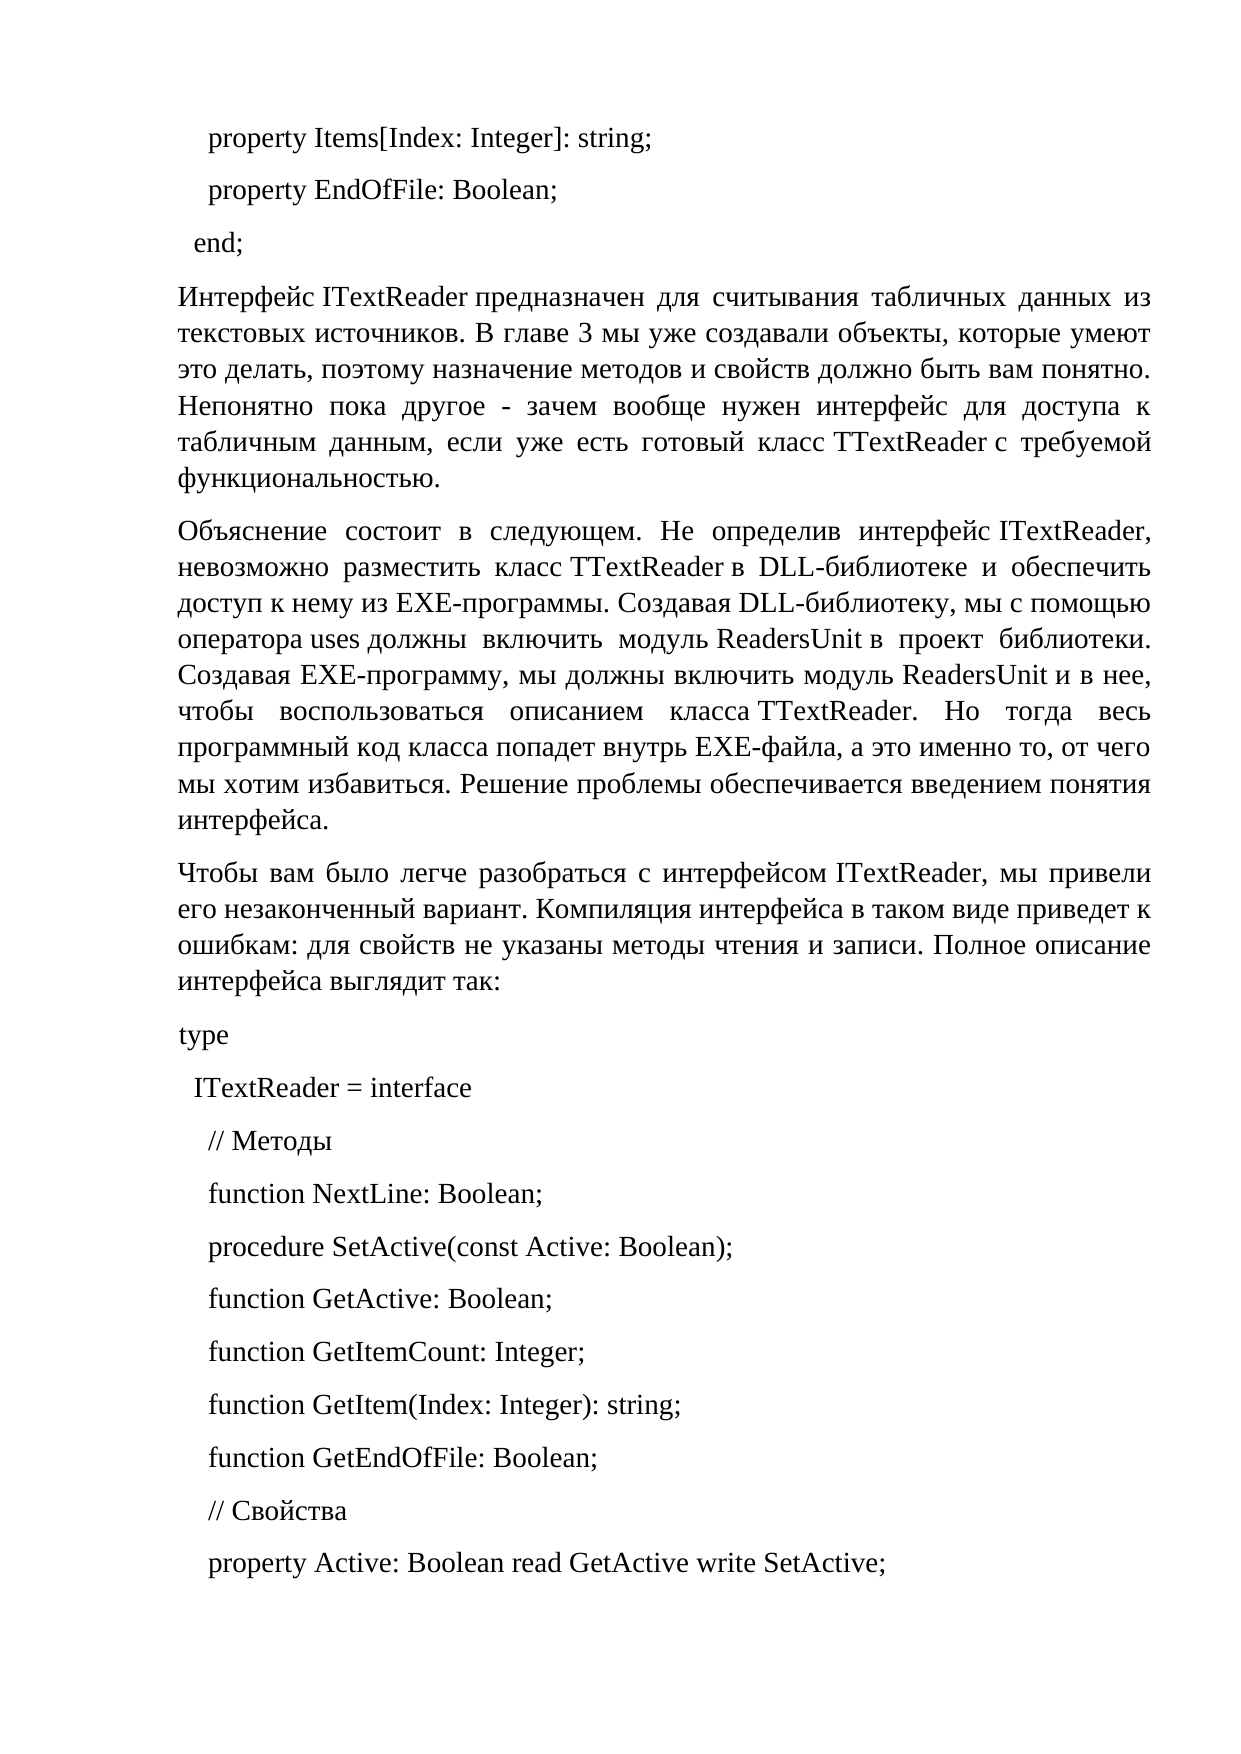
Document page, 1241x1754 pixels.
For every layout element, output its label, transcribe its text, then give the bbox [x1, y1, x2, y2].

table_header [177, 118, 1132, 279]
text Объяснение состоит в следующем. Не определив интерфейс ITextReader, невозможно разместить класс TTextReader в DLL-библиотеке и обеспечить доступ к нему из EXE-программы. Создавая DLL-библиотеку, мы с помощью оператора uses должны включить модуль ReadersUnit в проект библиотеки. Создавая EXE-программу, мы должны включить модуль ReadersUnit и в нее, чтобы воспользоваться описанием класса TTextReader. Но тогда весь программный код класса попадет внутрь EXE-файла, а это именно то, от чего мы хотим избавиться. Решение проблемы обеспечивается введением понятия интерфейса. [177, 513, 1152, 835]
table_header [177, 1016, 1132, 1599]
text Чтобы вам было легче разобраться с интерфейсом ITextReader, мы привели его незаконченный вариант. Компиляция интерфейса в таком виде приведет к ошибкам: для свойств не указаны методы чтения и записи. Полное описание интерфейса выглядит так: [177, 855, 1152, 997]
text Интерфейс ITextReader предназначен для считывания табличных данных из текстовых источников. В главе 3 мы уже создавали объекты, которые умеют это делать, поэтому назначение методов и свойств должно быть вам понятно. Непонятно пока другое - зачем вообще нужен интерфейс для доступа к табличным данным, если уже есть готовый класс TTextReader с требуемой функциональностью. [177, 279, 1152, 493]
